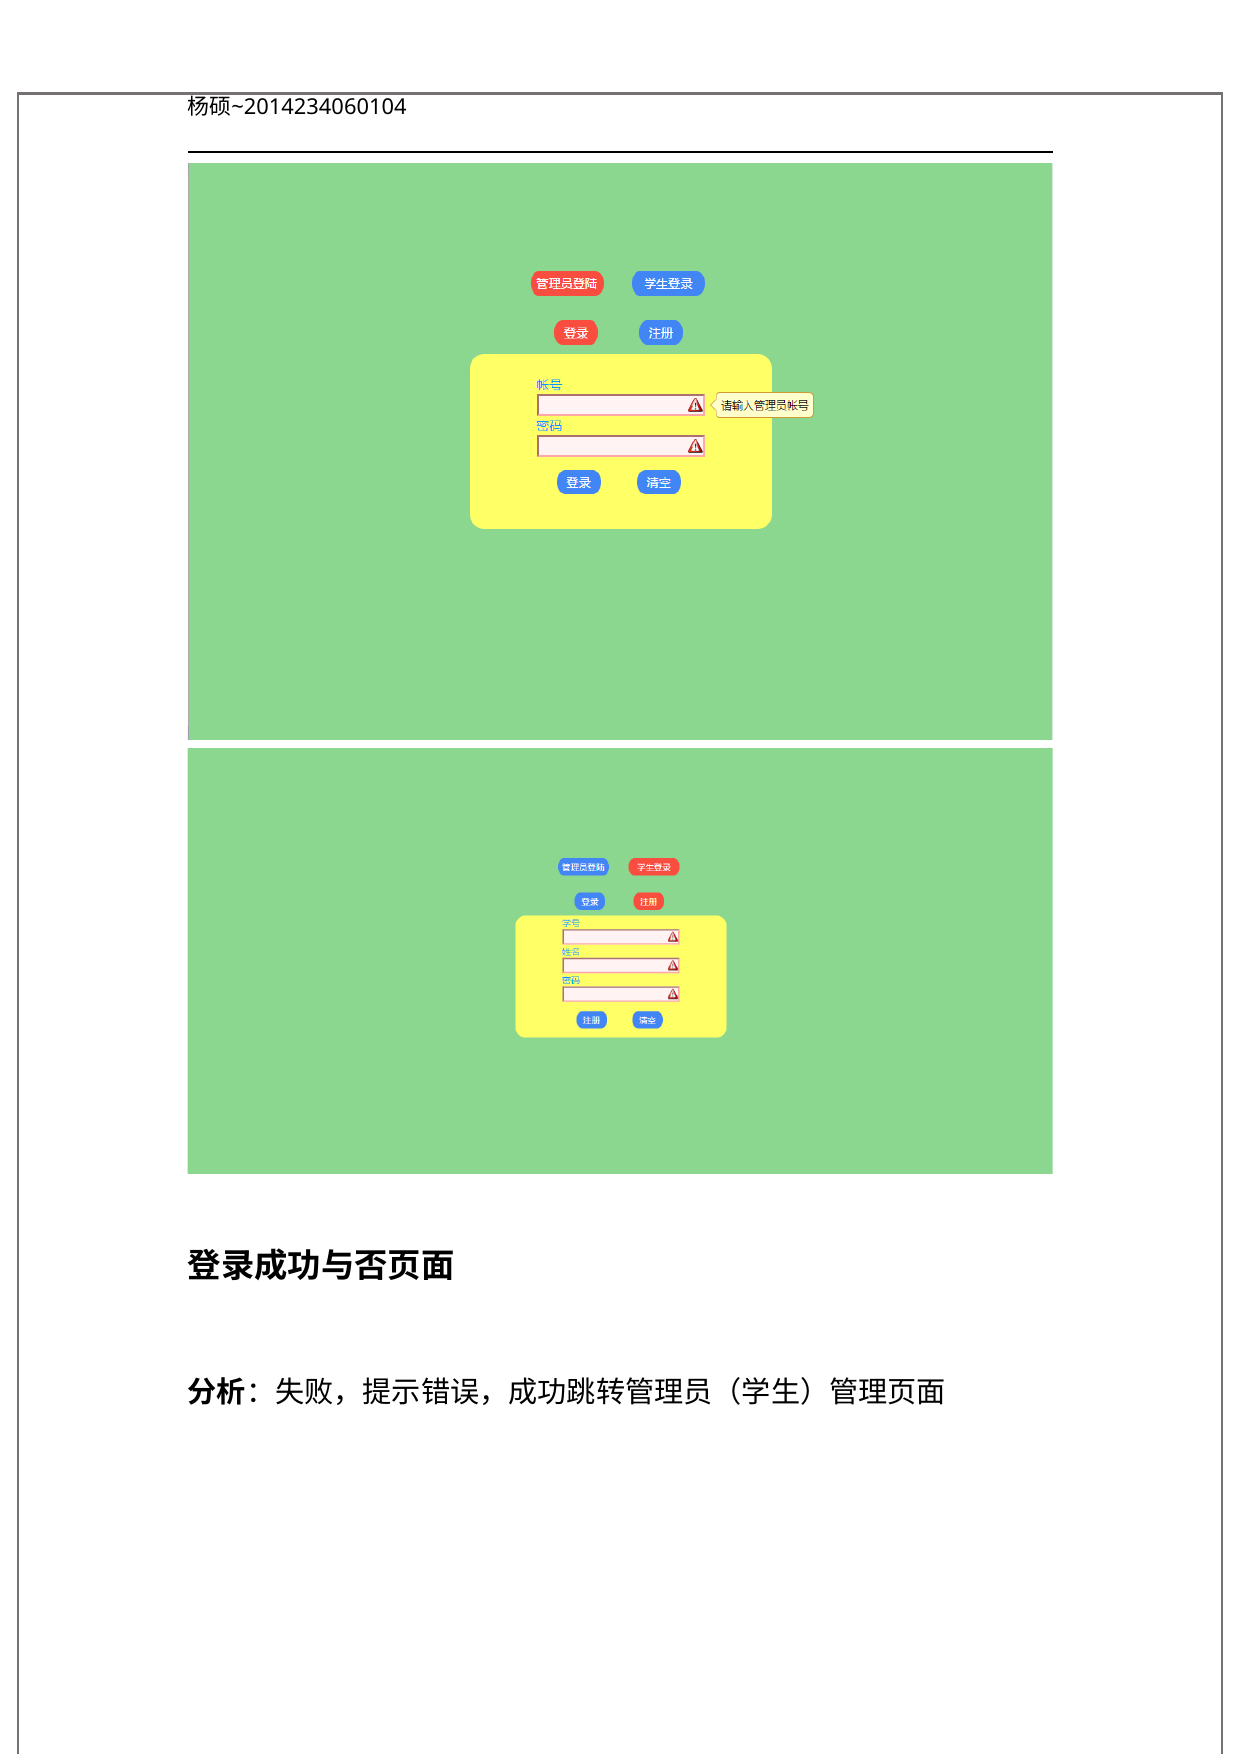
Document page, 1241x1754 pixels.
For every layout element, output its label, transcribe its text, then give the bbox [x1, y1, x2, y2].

subtitle 登录成功与否页面 [187, 1230, 1053, 1295]
picture [187, 163, 1053, 740]
picture [187, 748, 1053, 1174]
text 分析：失败，提示错误，成功跳转管理员（学生）管理页面 [187, 1358, 1053, 1423]
